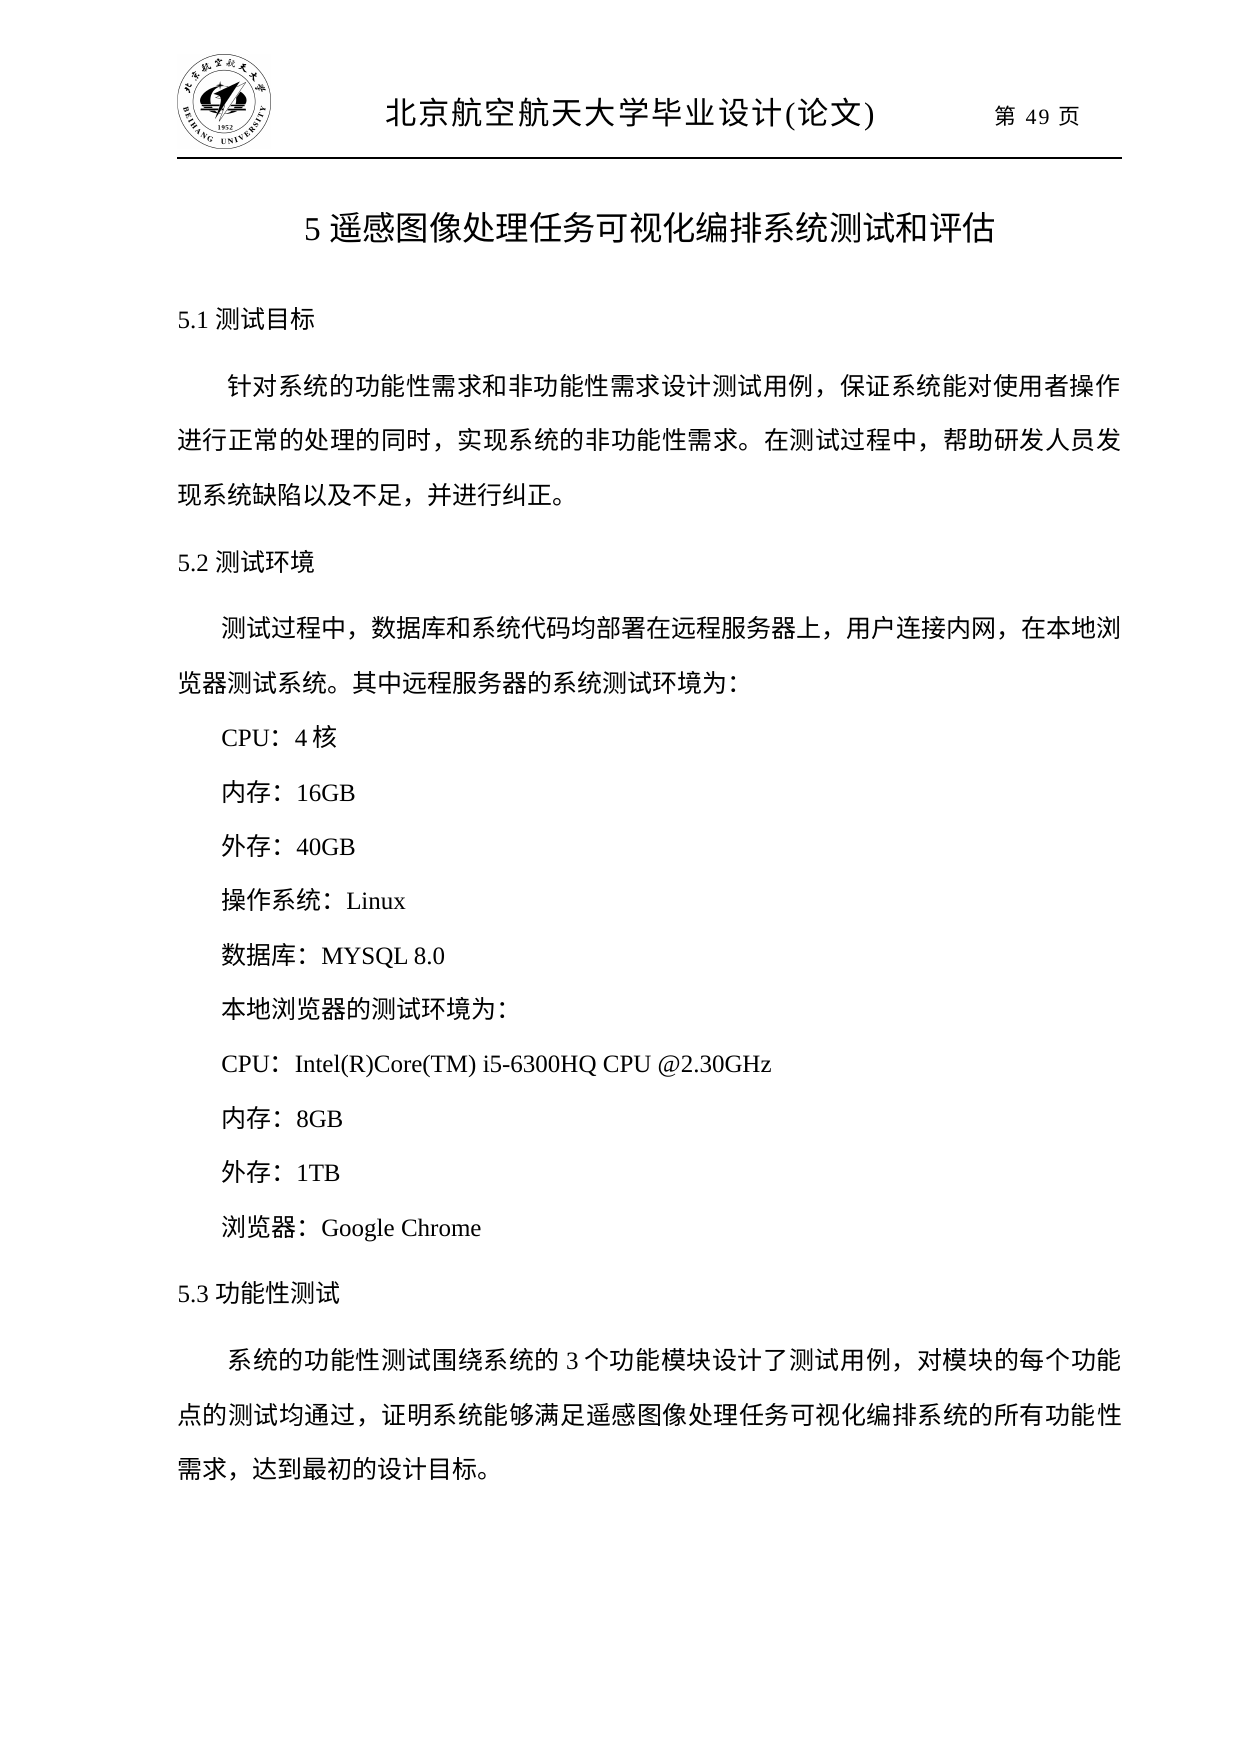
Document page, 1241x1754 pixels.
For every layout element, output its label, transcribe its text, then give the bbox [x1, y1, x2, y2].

text 外存：40GB [177, 826, 1122, 863]
text 内存：16GB [177, 772, 1122, 808]
text 本地浏览器的测试环境为： [177, 989, 1122, 1026]
text 测试过程中，数据库和系统代码均部署在远程服务器上，用户连接内网，在本地浏览器测试系统。其中远程服务器的系统测试环境为： [177, 609, 1122, 699]
picture [177, 54, 271, 149]
text 操作系统：Linux [177, 881, 1122, 917]
subtitle 遥感图像处理任务可视化编排系统测试和评估 [177, 202, 1122, 250]
text 内存：8GB [221, 1098, 1122, 1134]
text 数据库：MYSQL 8.0 [221, 935, 1122, 971]
subtitle 测试目标 [177, 299, 1122, 336]
text 外存：1TB [221, 1153, 1122, 1189]
subtitle 测试环境 [177, 542, 1122, 578]
text 浏览器：Google Chrome [221, 1207, 1122, 1243]
text 系统的功能性测试围绕系统的3个功能模块设计了测试用例，对模块的每个功能点的测试均通过，证明系统能够满足遥感图像处理任务可视化编排系统的所有功能性需求，达到最初的设计目标。 [177, 1341, 1122, 1486]
subtitle 功能性测试 [177, 1274, 1122, 1310]
text CPU：Intel(R)Core(TM) i5-6300HQ CPU @2.30GHz [221, 1044, 1122, 1080]
text 针对系统的功能性需求和非功能性需求设计测试用例，保证系统能对使用者操作进行正常的处理的同时，实现系统的非功能性需求。在测试过程中，帮助研发人员发现系统缺陷以及不足，并进行纠正。 [177, 366, 1122, 511]
text CPU：4核 [177, 718, 1122, 754]
